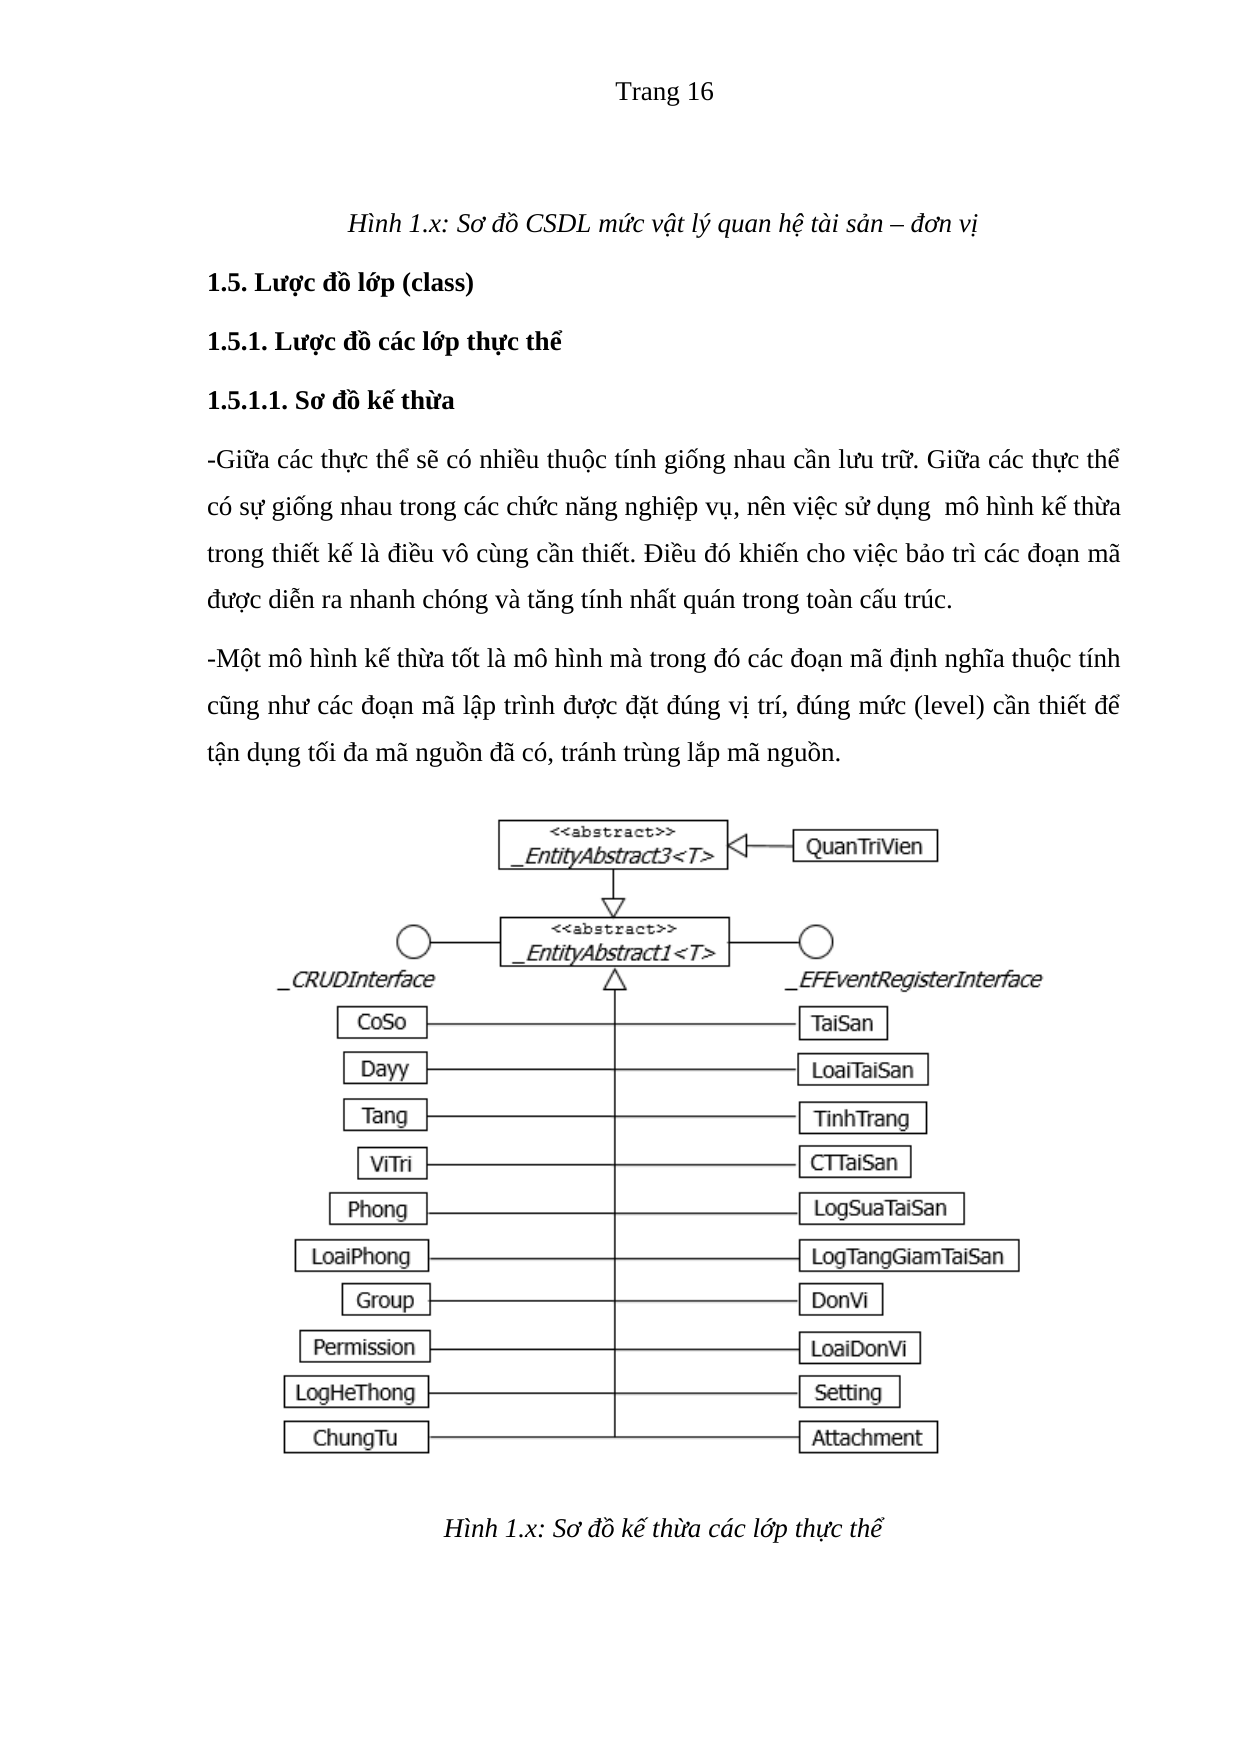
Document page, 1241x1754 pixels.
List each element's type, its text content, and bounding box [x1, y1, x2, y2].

subtitle 1.5.1. Lược đồ các lớp thực thể [207, 325, 1122, 356]
subtitle 1.5.1.1. Sơ đồ kế thừa [207, 384, 1122, 415]
text Hình 1.x: Sơ đồ kế thừa các lớp thực thể [207, 1512, 1122, 1543]
text -Một mô hình kế thừa tốt là mô hình mà trong đó các đoạn mã định nghĩa thuộc tính cũng như các đoạn mã lập trình được đặt đúng vị trí, đúng mức (level) cần thiết để tận dụng tối đa mã nguồn đã có, tránh trùng lắp mã nguồn. [207, 643, 1122, 767]
text -Giữa các thực thể sẽ có nhiều thuộc tính giống nhau cần lưu trữ. Giữa các thực thể có sự giống nhau trong các chức năng nghiệp vụ, nên việc sử dụng mô hình kế thừa trong thiết kế là điều vô cùng cần thiết. Điều đó khiến cho việc bảo trì các đoạn mã được diễn ra nhanh chóng và tăng tính nhất quán trong toàn cấu trúc. [207, 443, 1122, 614]
subtitle 1.5. Lược đồ lớp (class) [207, 266, 1122, 297]
picture [273, 795, 1055, 1485]
text Hình 1.x: Sơ đồ CSDL mức vật lý quan hệ tài sản – đơn vị [207, 207, 1122, 238]
